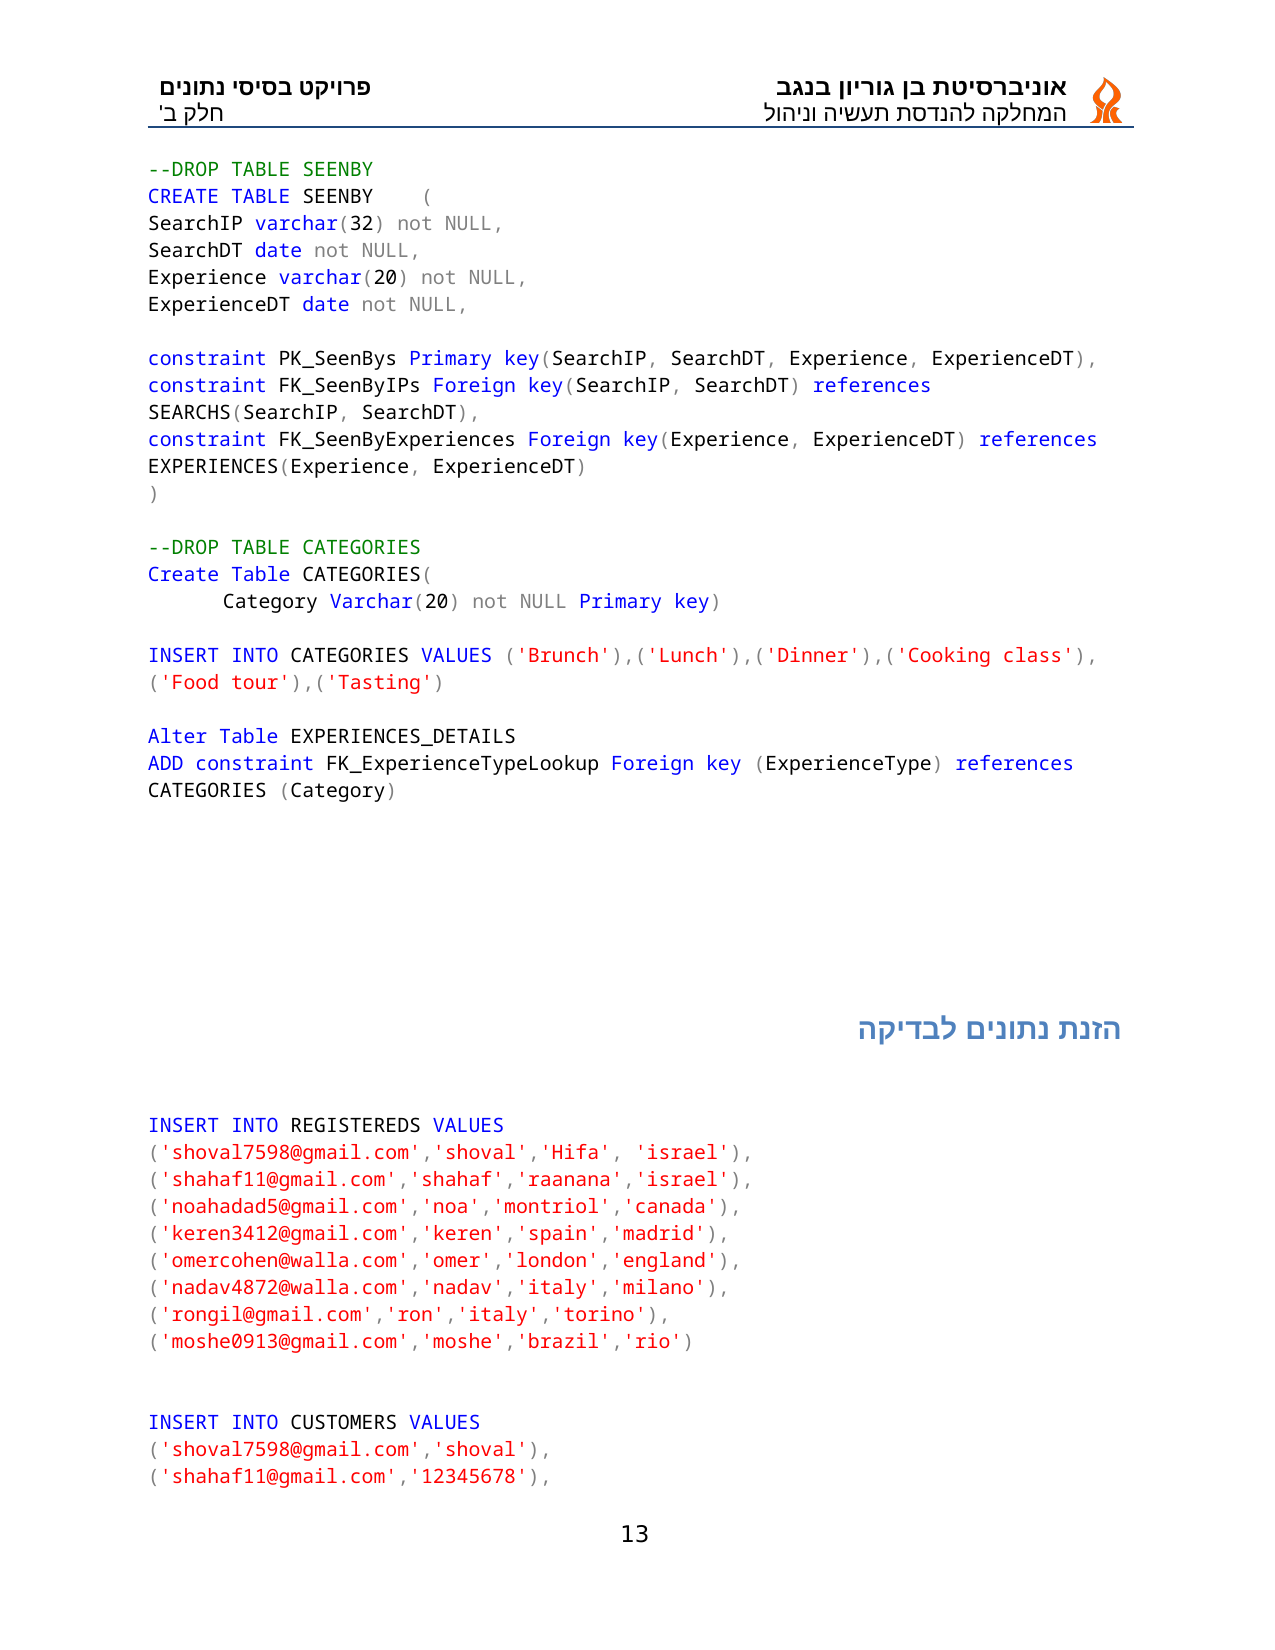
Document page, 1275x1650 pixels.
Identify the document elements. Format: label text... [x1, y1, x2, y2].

text SearchDT date not NULL, [148, 236, 1122, 263]
text ('shahaf11@gmail.com','shahaf','raanana','israel'), [148, 1166, 1122, 1193]
text ('shahaf11@gmail.com','12345678'), [148, 1462, 1122, 1489]
text --DROP TABLE CATEGORIES [148, 533, 1122, 560]
text ('shoval7598@gmail.com','shoval','Hifa', 'israel'), [148, 1139, 1122, 1166]
text ('omercohen@walla.com','omer','london','england'), [148, 1247, 1122, 1273]
text ('keren3412@gmail.com','keren','spain','madrid'), [148, 1219, 1122, 1247]
text ('rongil@gmail.com','ron','italy','torino'), [148, 1301, 1122, 1327]
text ('moshe0913@gmail.com','moshe','brazil','rio') [148, 1327, 1122, 1354]
text CREATE TABLE SEENBY ( [148, 182, 1122, 209]
picture [1089, 77, 1123, 123]
text Alter Table EXPERIENCES_DETAILS [148, 722, 1122, 749]
text ('nadav4872@walla.com','nadav','italy','milano'), [148, 1273, 1122, 1301]
text Experience varchar(20) not NULL, [148, 263, 1122, 290]
text constraint FK_SeenByIPs Foreign key(SearchIP, SearchDT) references SEARCHS(SearchIP, SearchDT), [148, 371, 1122, 425]
text Category Varchar(20) not NULL Primary key) [148, 587, 1122, 614]
text ADD constraint FK_ExperienceTypeLookup Foreign key (ExperienceType) references CATEGORIES (Category) [148, 749, 1122, 803]
text INSERT INTO REGISTEREDS VALUES [148, 1112, 1122, 1139]
text ('shoval7598@gmail.com','shoval'), [148, 1435, 1122, 1462]
text Create Table CATEGORIES( [148, 560, 1122, 587]
text constraint FK_SeenByExperiences Foreign key(Experience, ExperienceDT) references EXPERIENCES(Experience, ExperienceDT) [148, 425, 1122, 479]
text ('noahadad5@gmail.com','noa','montriol','canada'), [148, 1193, 1122, 1219]
text ) [148, 479, 1122, 506]
list הזנת נתונים לבדיקה [148, 1012, 1122, 1045]
text INSERT INTO CUSTOMERS VALUES [148, 1408, 1122, 1435]
text constraint PK_SeenBys Primary key(SearchIP, SearchDT, Experience, ExperienceDT), [148, 344, 1122, 371]
text INSERT INTO CATEGORIES VALUES ('Brunch'),('Lunch'),('Dinner'),('Cooking class'),('Food tour'),('Tasting') [148, 641, 1122, 695]
text --DROP TABLE SEENBY [148, 156, 1122, 182]
text ExperienceDT date not NULL, [148, 290, 1122, 317]
text SearchIP varchar(32) not NULL, [148, 209, 1122, 236]
